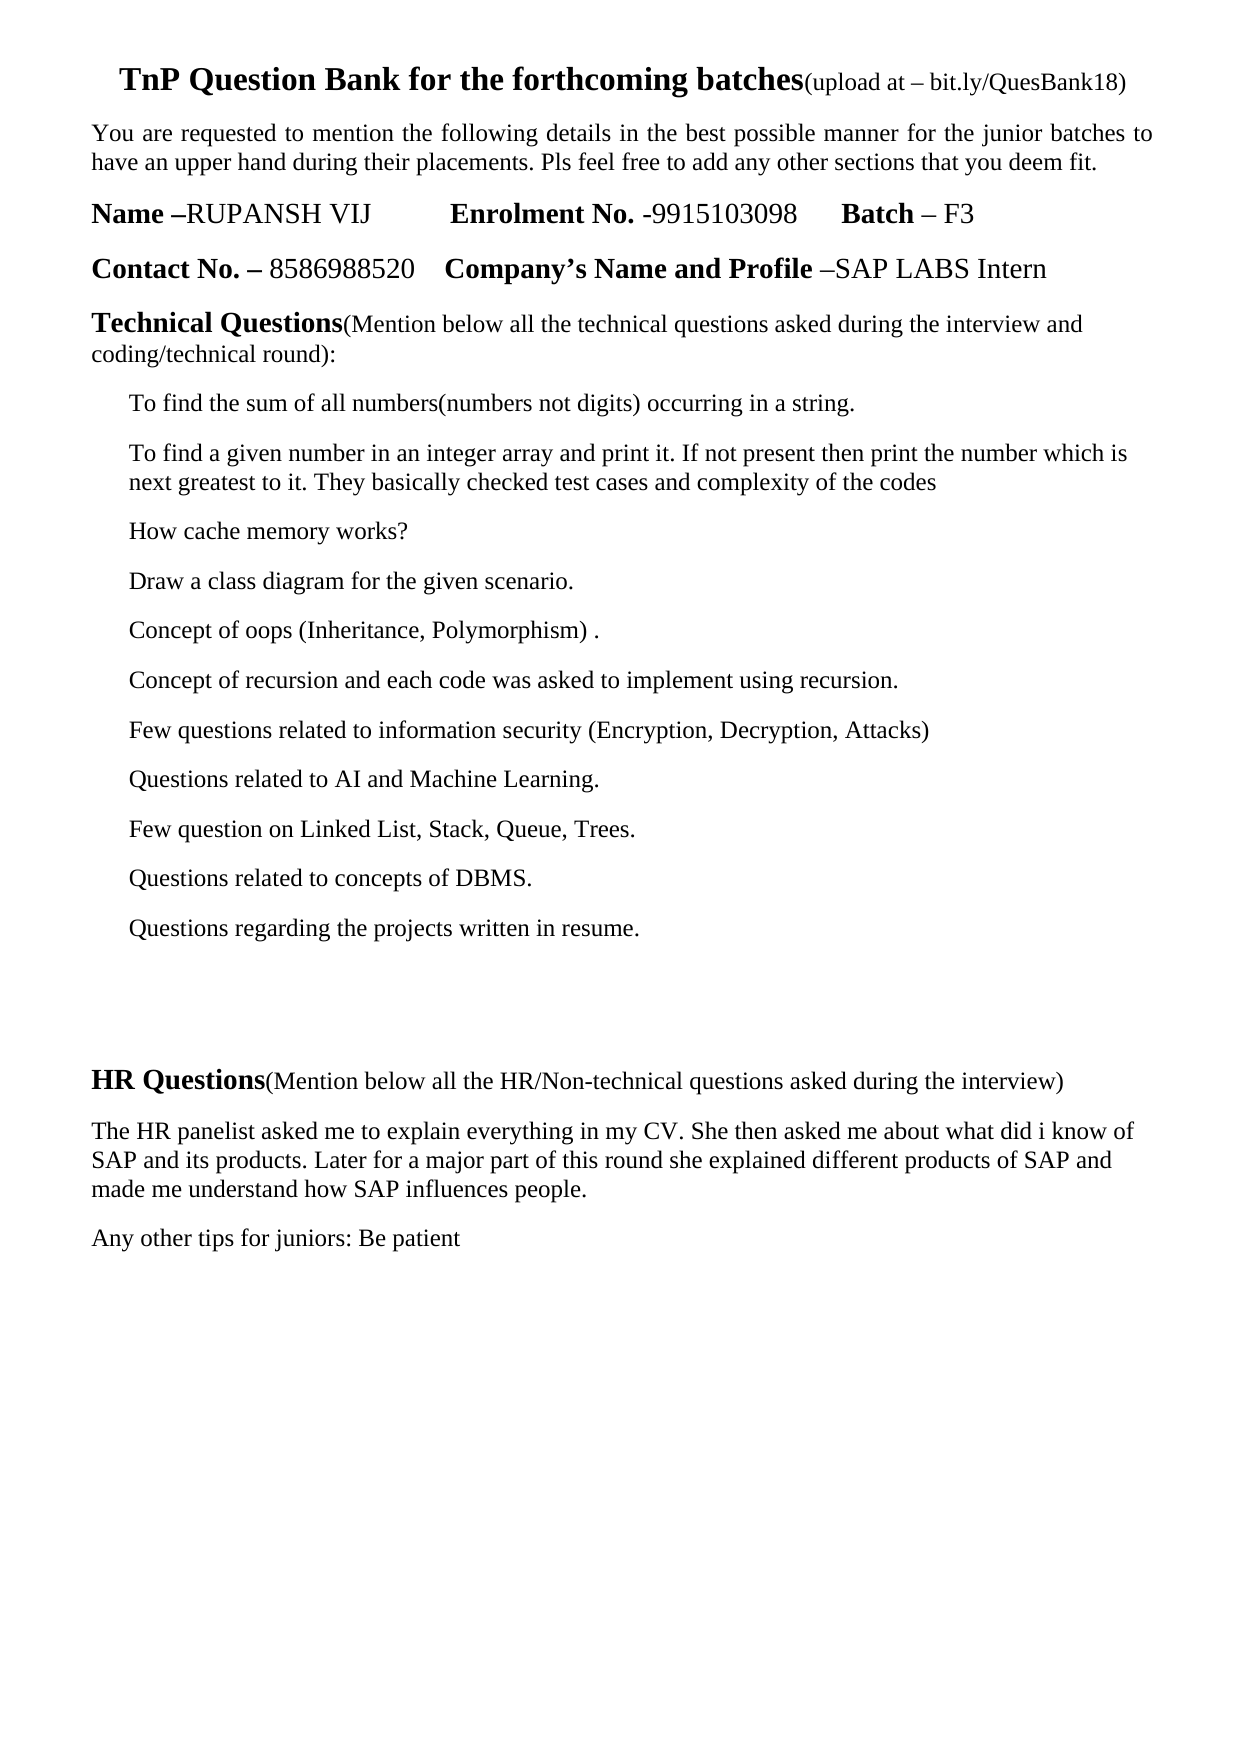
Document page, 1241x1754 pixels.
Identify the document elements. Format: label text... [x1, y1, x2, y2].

text The HR panelist asked me to explain everything in my CV. She then asked me about what did i know of SAP and its products. Later for a major part of this round she explained different products of SAP and made me understand how SAP influences people. [91, 1116, 1154, 1202]
text Contact No. – 8586988520 Company’s Name and Profile –SAP LABS Intern [91, 251, 1154, 284]
text Questions related to concepts of DBMS. [128, 863, 1154, 892]
text Technical Questions(Mention below all the technical questions asked during the interview and coding/technical round): [91, 305, 1154, 368]
text Few question on Linked List, Stack, Queue, Trees. [128, 814, 1154, 843]
text Questions related to AI and Machine Learning. [128, 764, 1154, 793]
text Few questions related to information security (Encryption, Decryption, Attacks) [128, 715, 1154, 743]
text Name –RUPANSH VIJ Enrolment No. -9915103098 Batch – F3 [91, 197, 1154, 230]
text How cache memory works? [128, 516, 1154, 545]
text TnP Question Bank for the forthcoming batches(upload at – bit.ly/QuesBank18) [91, 59, 1154, 97]
text You are requested to mention the following details in the best possible manner for the junior batches to have an upper hand during their placements. Pls feel free to add any other sections that you deem fit. [91, 118, 1154, 176]
text Draw a class diagram for the given scenario. [128, 566, 1154, 595]
text Concept of recursion and each code was asked to implement using recursion. [128, 665, 1154, 694]
text Questions regarding the projects written in resume. [128, 913, 1154, 942]
text To find the sum of all numbers(numbers not digits) occurring in a string. [128, 388, 1154, 417]
text HR Questions(Mention below all the HR/Non-technical questions asked during the interview) [91, 1062, 1154, 1095]
text To find a given number in an integer array and print it. If not present then print the number which is next greatest to it. They basically checked test cases and complexity of the codes [128, 438, 1154, 496]
text Concept of oops (Inheritance, Polymorphism) . [128, 616, 1154, 644]
text Any other tips for juniors: Be patient [91, 1223, 1154, 1252]
